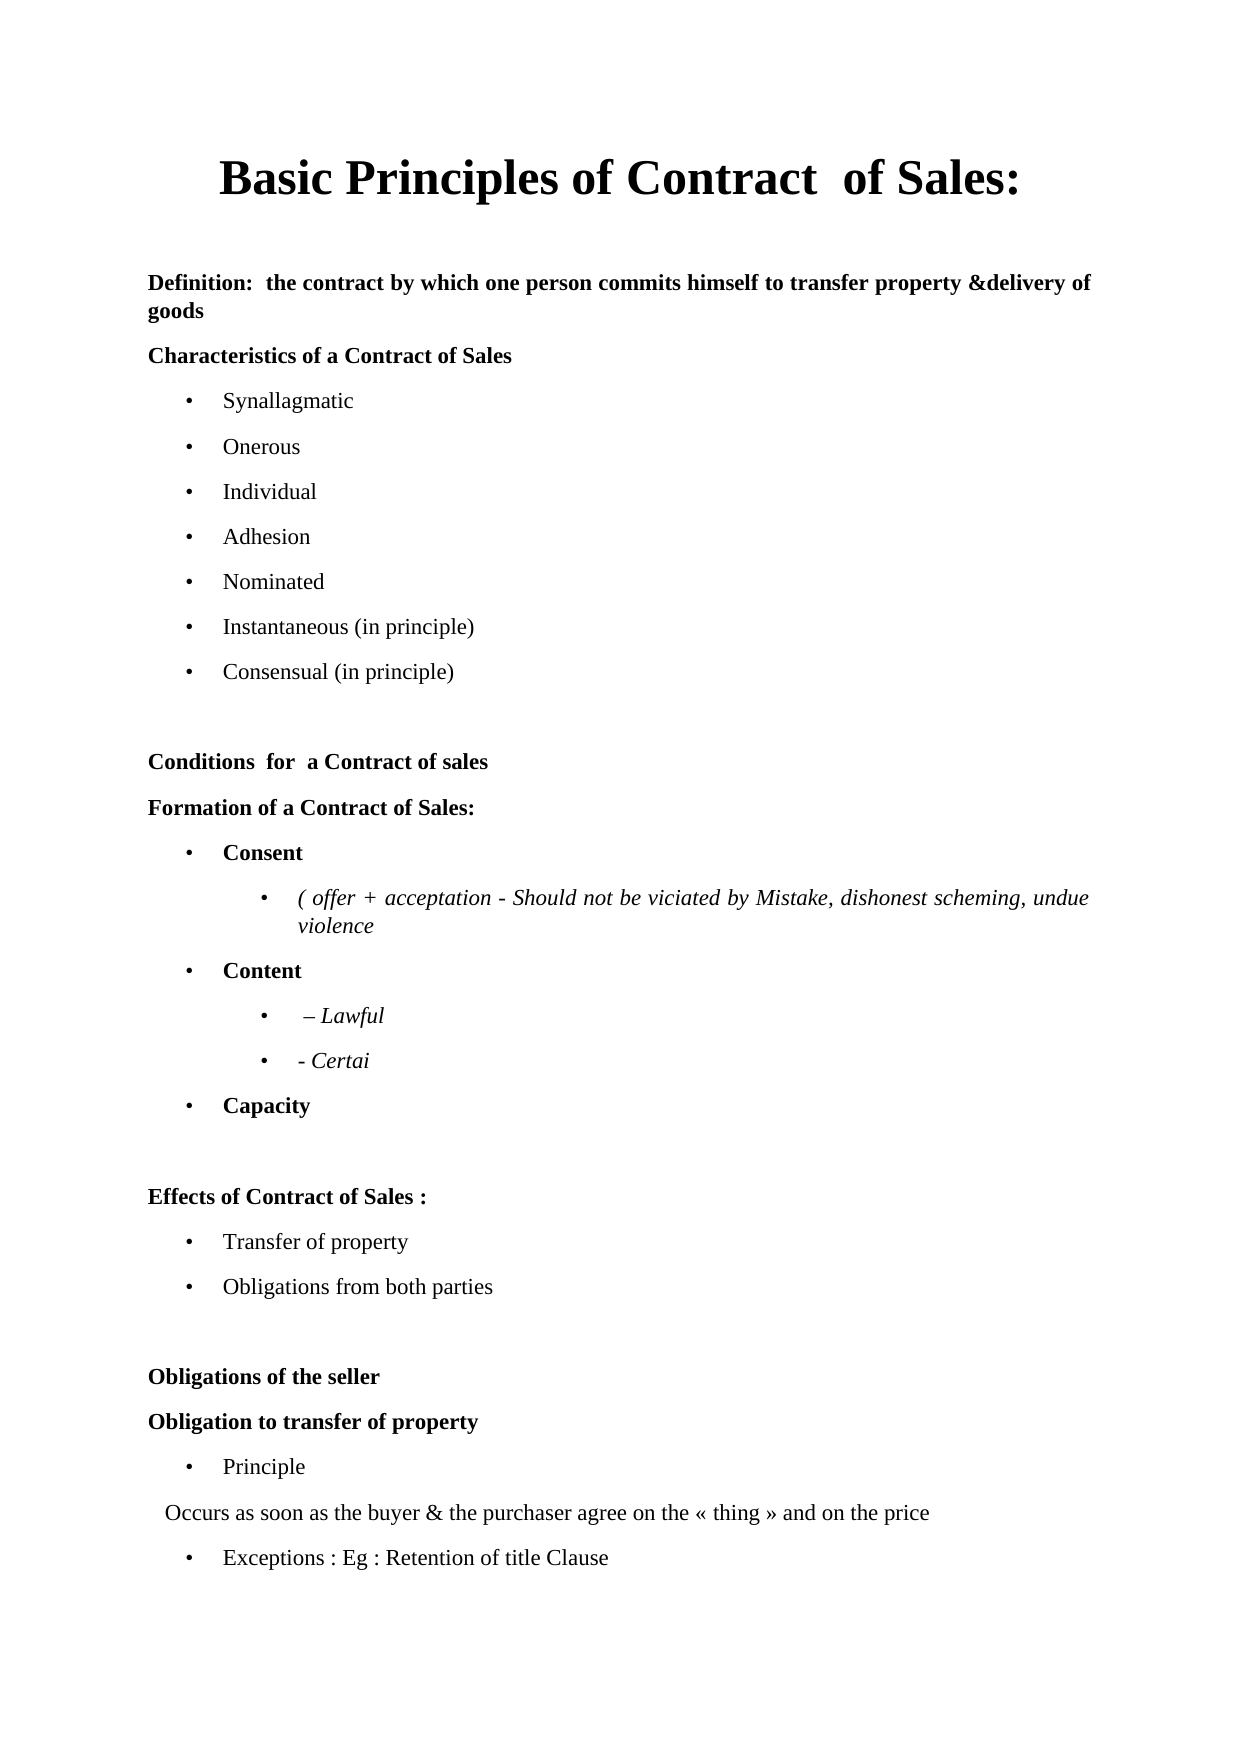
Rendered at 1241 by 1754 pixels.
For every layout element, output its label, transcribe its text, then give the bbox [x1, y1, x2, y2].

list Consensual (in principle) [185, 658, 1093, 684]
list Synallagmatic [185, 388, 1093, 414]
text Occurs as soon as the buyer & the purchaser agree on the « thing » and on the price [148, 1498, 1093, 1525]
list Instantaneous (in principle) [185, 613, 1093, 639]
text Obligations of the seller [148, 1363, 1093, 1389]
text Effects of Contract of Sales : [148, 1183, 1093, 1209]
list Capacity [185, 1093, 1093, 1119]
text Conditions for a Contract of sales [148, 748, 1093, 775]
list Adhesion [185, 523, 1093, 549]
list Individual [185, 478, 1093, 504]
text Definition: the contract by which one person commits himself to transfer property &delivery of goods [148, 269, 1093, 324]
list Nominated [185, 568, 1093, 594]
text Obligation to transfer of property [148, 1408, 1093, 1435]
list Obligations from both parties [185, 1273, 1093, 1299]
list - Certai [260, 1047, 1093, 1074]
text Basic Principles of Contract of Sales: [148, 148, 1093, 205]
list Exceptions : Eg : Retention of title Clause [185, 1544, 1093, 1570]
text Characteristics of a Contract of Sales [148, 342, 1093, 369]
list Transfer of property [185, 1228, 1093, 1254]
list – Lawful [260, 1002, 1093, 1029]
list ( offer + acceptation - Should not be viciated by Mistake, dishonest scheming, undue violence [260, 884, 1093, 938]
list Onerous [185, 433, 1093, 459]
list Consent [185, 839, 1093, 865]
list Principle [185, 1453, 1093, 1480]
text Formation of a Contract of Sales: [148, 793, 1093, 820]
list Content [185, 957, 1093, 984]
